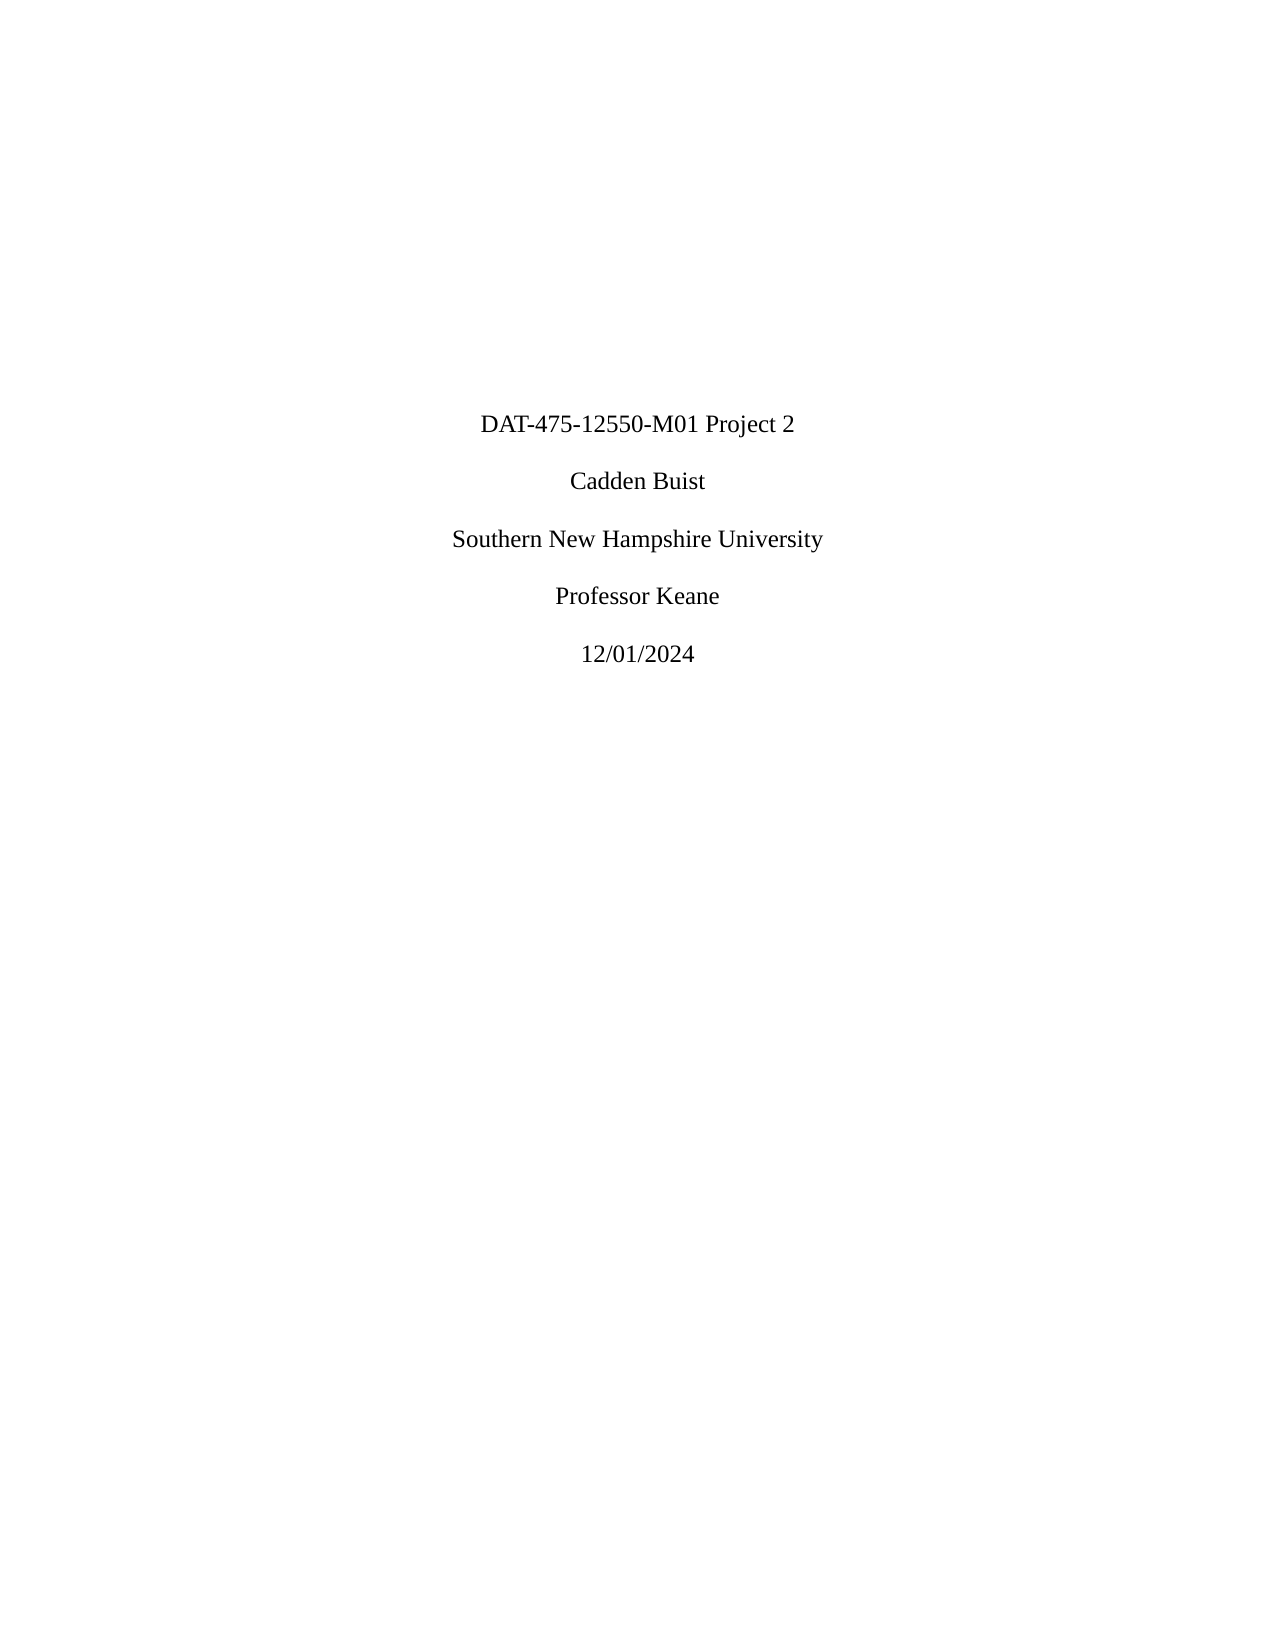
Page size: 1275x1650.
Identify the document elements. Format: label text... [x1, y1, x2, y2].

text DAT-475-12550-M01 Project 2 [150, 409, 1125, 437]
text Cadden Buist [150, 466, 1125, 495]
text Professor Keane [150, 581, 1125, 610]
text 12/01/2024 [150, 639, 1125, 667]
text Southern New Hampshire University [150, 524, 1125, 552]
